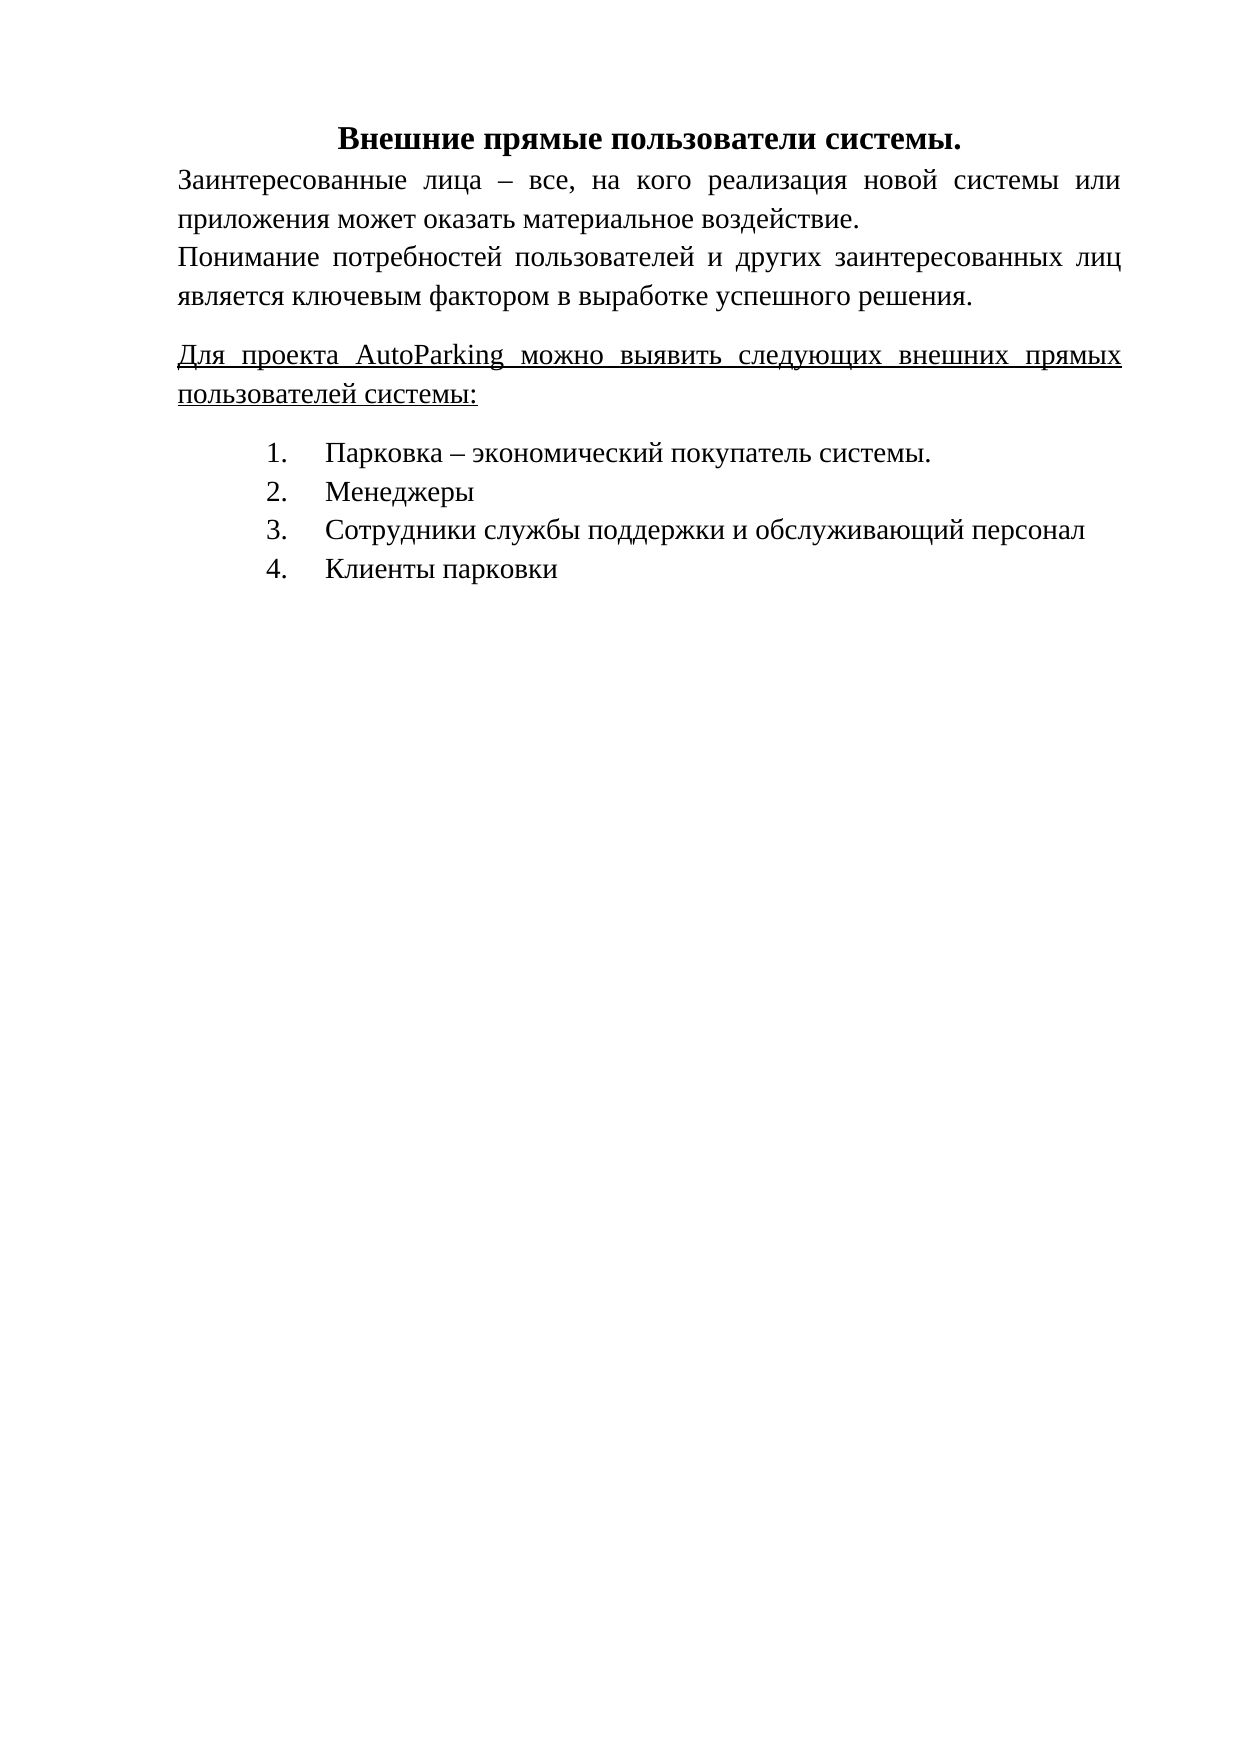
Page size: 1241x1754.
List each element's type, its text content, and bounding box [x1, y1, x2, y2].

list Парковка – экономический покупатель системы. [252, 435, 1122, 469]
text Понимание потребностей пользователей и других заинтересованных лиц является ключевым фактором в выработке успешного решения. [177, 239, 1122, 311]
text Для проекта AutoParking можно выявить следующих внешних прямых пользователей системы: [177, 368, 1122, 409]
list Сотрудники службы поддержки и обслуживающий персонал [252, 512, 1122, 546]
text Для проекта AutoParking можно выявить следующих внешних прямых пользователей системы: [177, 337, 1122, 366]
text Внешние прямые пользователи системы. [177, 118, 1122, 156]
list Менеджеры [252, 474, 1122, 507]
list Клиенты парковки [252, 551, 1122, 584]
text Заинтересованные лица – все, на кого реализация новой системы или приложения может оказать материальное воздействие. [177, 162, 1122, 234]
